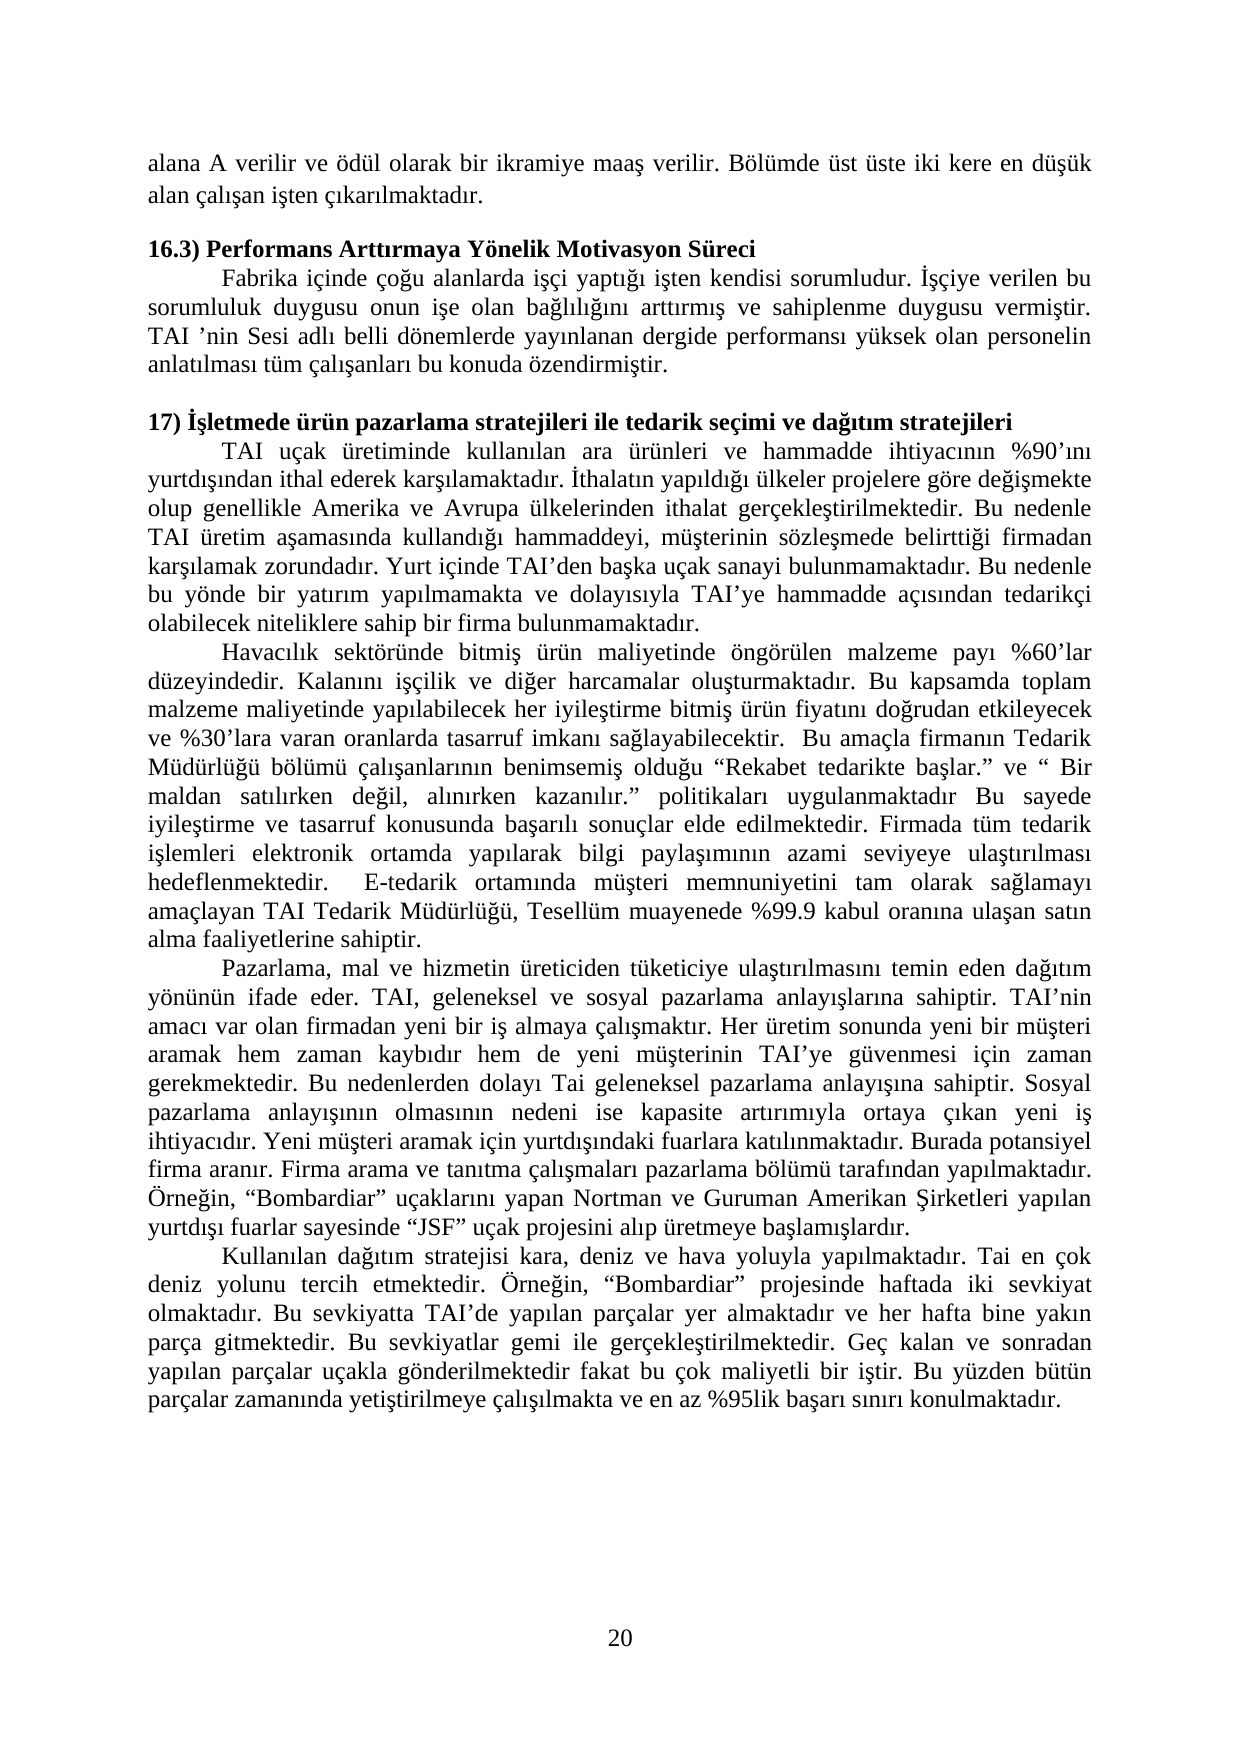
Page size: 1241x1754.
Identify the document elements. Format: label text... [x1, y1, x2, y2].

subtitle Kullanılan dağıtım stratejisi kara, deniz ve hava yoluyla yapılmaktadır. Tai en çok deniz yolunu tercih etmektedir. Örneğin, “Bombardiar” projesinde haftada iki sevkiyat olmaktadır. Bu sevkiyatta TAI’de yapılan parçalar yer almaktadır ve her hafta bine yakın parça gitmektedir. Bu sevkiyatlar gemi ile gerçekleştirilmektedir. Geç kalan ve sonradan yapılan parçalar uçakla gönderilmektedir fakat bu çok maliyetli bir iştir. Bu yüzden bütün parçalar zamanında yetiştirilmeye çalışılmakta ve en az %95lik başarı sınırı konulmaktadır. [148, 1241, 1093, 1413]
subtitle 16.3) Performans Arttırmaya Yönelik Motivasyon Süreci [148, 234, 1093, 263]
subtitle 17) İşletmede ürün pazarlama stratejileri ile tedarik seçimi ve dağıtım stratejileri [148, 407, 1093, 436]
subtitle Fabrika içinde çoğu alanlarda işçi yaptığı işten kendisi sorumludur. İşçiye verilen bu sorumluluk duygusu onun işe olan bağlılığını arttırmış ve sahiplenme duygusu vermiştir. TAI ’nin Sesi adlı belli dönemlerde yayınlanan dergide performansı yüksek olan personelin anlatılması tüm çalışanları bu konuda özendirmiştir. [148, 263, 1093, 378]
subtitle Havacılık sektöründe bitmiş ürün maliyetinde öngörülen malzeme payı %60’lar düzeyindedir. Kalanını işçilik ve diğer harcamalar oluşturmaktadır. Bu kapsamda toplam malzeme maliyetinde yapılabilecek her iyileştirme bitmiş ürün fiyatını doğrudan etkileyecek ve %30’lara varan oranlarda tasarruf imkanı sağlayabilecektir. Bu amaçla firmanın Tedarik Müdürlüğü bölümü çalışanlarının benimsemiş olduğu “Rekabet tedarikte başlar.” ve “ Bir maldan satılırken değil, alınırken kazanılır.” politikaları uygulanmaktadır Bu sayede iyileştirme ve tasarruf konusunda başarılı sonuçlar elde edilmektedir. Firmada tüm tedarik işlemleri elektronik ortamda yapılarak bilgi paylaşımının azami seviyeye ulaştırılması hedeflenmektedir. E-tedarik ortamında müşteri memnuniyetini tam olarak sağlamayı amaçlayan TAI Tedarik Müdürlüğü, Tesellüm muayenede %99.9 kabul oranına ulaşan satın alma faaliyetlerine sahiptir. [148, 637, 1093, 953]
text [148, 148, 1093, 209]
subtitle Pazarlama, mal ve hizmetin üreticiden tüketiciye ulaştırılmasını temin eden dağıtım yönünün ifade eder. TAI, geleneksel ve sosyal pazarlama anlayışlarına sahiptir. TAI’nin amacı var olan firmadan yeni bir iş almaya çalışmaktır. Her üretim sonunda yeni bir müşteri aramak hem zaman kaybıdır hem de yeni müşterinin TAI’ye güvenmesi için zaman gerekmektedir. Bu nedenlerden dolayı Tai geleneksel pazarlama anlayışına sahiptir. Sosyal pazarlama anlayışının olmasının nedeni ise kapasite artırımıyla ortaya çıkan yeni iş ihtiyacıdır. Yeni müşteri aramak için yurtdışındaki fuarlara katılınmaktadır. Burada potansiyel firma aranır. Firma arama ve tanıtma çalışmaları pazarlama bölümü tarafından yapılmaktadır. Örneğin, “Bombardiar” uçaklarını yapan Nortman ve Guruman Amerikan Şirketleri yapılan yurtdışı fuarlar sayesinde “JSF” uçak projesini alıp üretmeye başlamışlardır. [148, 953, 1093, 1241]
subtitle TAI uçak üretiminde kullanılan ara ürünleri ve hammadde ihtiyacının %90’ını yurtdışından ithal ederek karşılamaktadır. İthalatın yapıldığı ülkeler projelere göre değişmekte olup genellikle Amerika ve Avrupa ülkelerinden ithalat gerçekleştirilmektedir. Bu nedenle TAI üretim aşamasında kullandığı hammaddeyi, müşterinin sözleşmede belirttiği firmadan karşılamak zorundadır. Yurt içinde TAI’den başka uçak sanayi bulunmamaktadır. Bu nedenle bu yönde bir yatırım yapılmamakta ve dolayısıyla TAI’ye hammadde açısından tedarikçi olabilecek niteliklere sahip bir firma bulunmamaktadır. [148, 436, 1093, 637]
